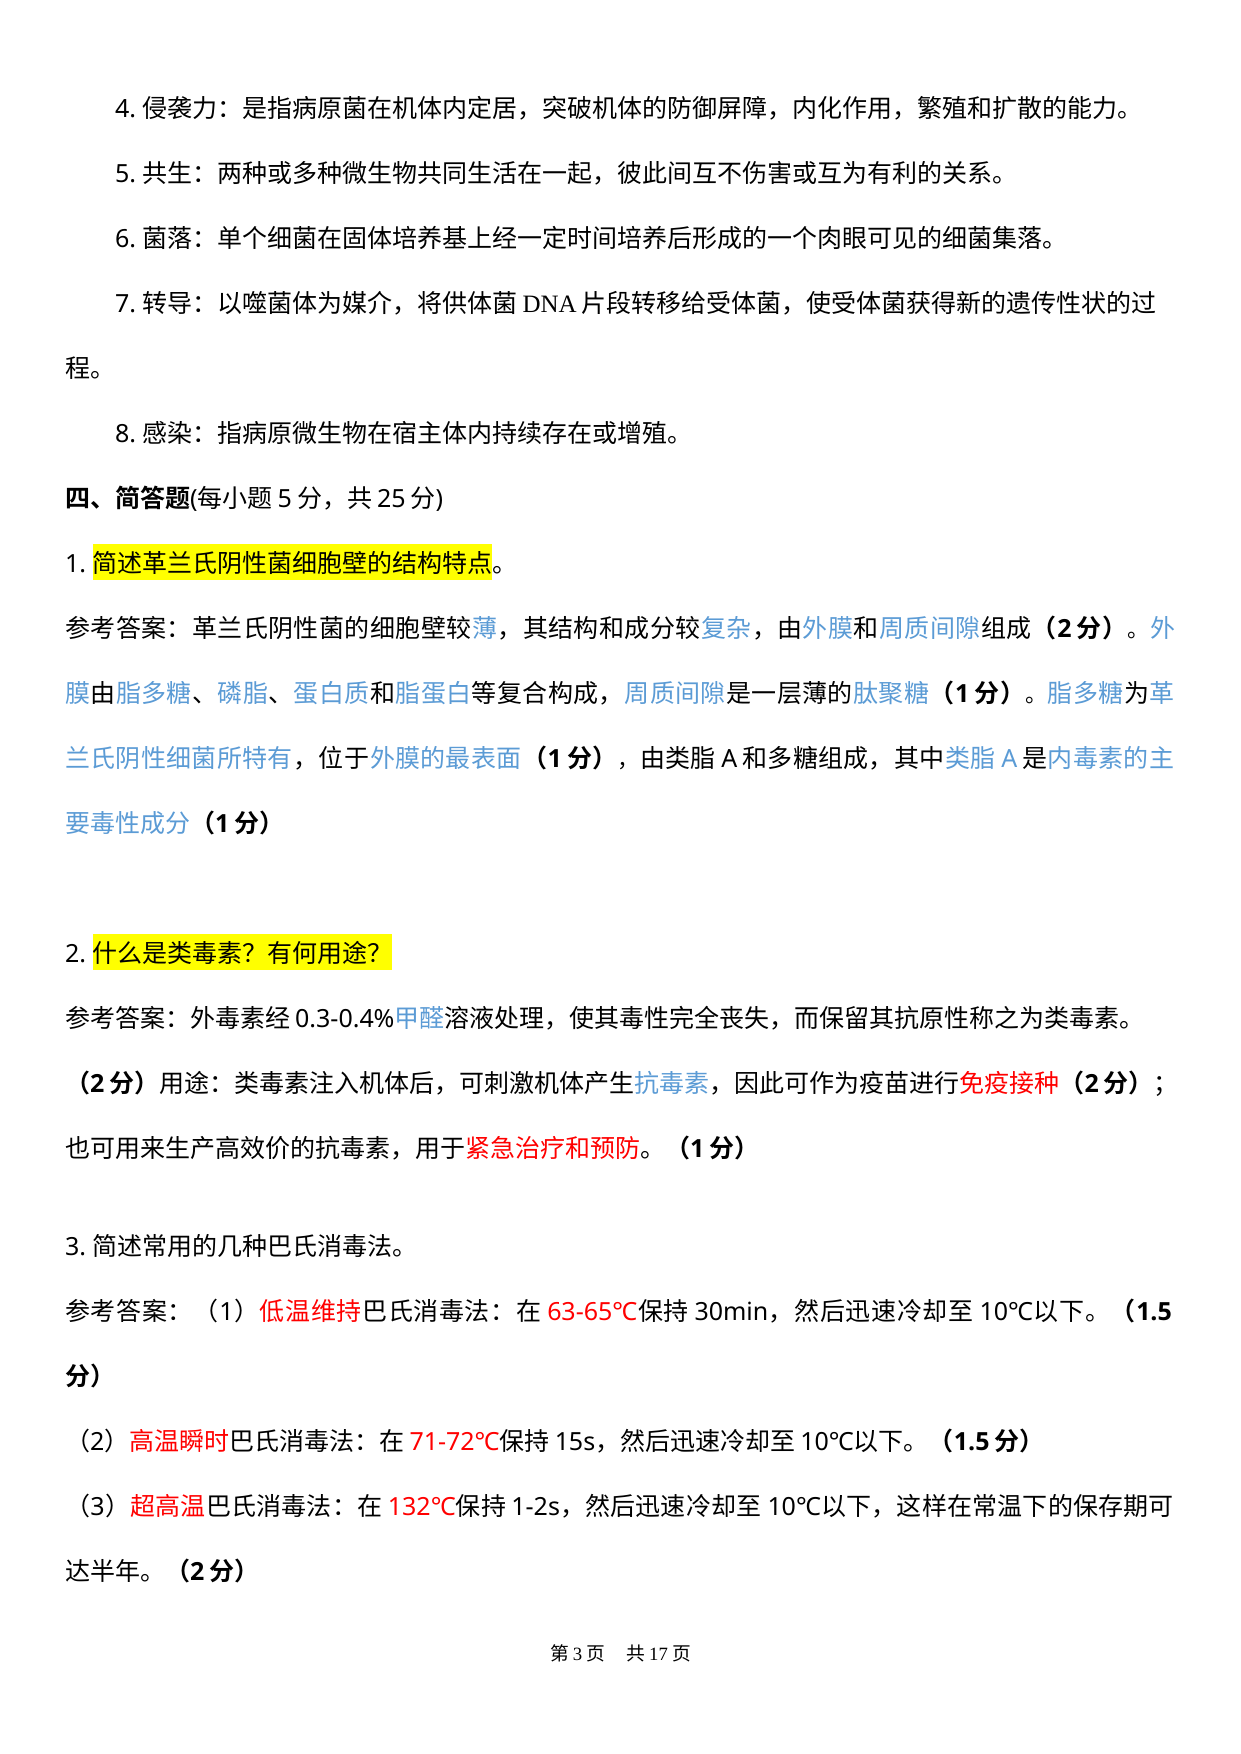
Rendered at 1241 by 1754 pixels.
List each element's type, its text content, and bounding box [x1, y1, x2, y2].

text 参考答案：（1）低温维持巴氏消毒法：在63保持30min，然后迅速冷却至以下。（1.5分） [65, 1277, 1172, 1407]
text 5. 共生：两种或多种微生物共同生活在一起，彼此间互不伤害或互为有利的关系。 [65, 139, 1175, 204]
text 4. 侵袭力：是指病原菌在机体内定居，突破机体的防御屏障，内化作用，繁殖和扩散的能力。 [65, 74, 1175, 139]
text 参考答案：外毒素经0.3-0.4%甲醛溶液处理，使其毒性完全丧失，而保留其抗原性称之为类毒素。（2分）用途：类毒素注入机体后，可刺激机体产生抗毒素，因此可作为疫苗进行免疫接种（2分）；也可用来生产高效价的抗毒素，用于紧急治疗和预防。（1分） [65, 984, 1175, 1179]
text （3）超高温巴氏消毒法：在保持1-2s，然后迅速冷却至以下，这样在常温下的保存期可达半年。（2分） [65, 1472, 1175, 1602]
text 8. 感染：指病原微生物在宿主体内持续存在或增殖。 [65, 399, 1175, 464]
text 3. 简述常用的几种巴氏消毒法。 [65, 1212, 1175, 1277]
text 四、简答题(每小题5分，共25分) [65, 464, 1175, 529]
text 7. 转导：以噬菌体为媒介，将供体菌DNA片段转移给受体菌，使受体菌获得新的遗传性状的过程。 [65, 269, 1175, 399]
text 参考答案：革兰氏阴性菌的细胞壁较薄，其结构和成分较复杂，由外膜和周质间隙组成（2分）。外膜由脂多糖、磷脂、蛋白质和脂蛋白等复合构成，周质间隙是一层薄的肽聚糖（1分）。脂多糖为革兰氏阴性细菌所特有，位于外膜的最表面（1分），由类脂A和多糖组成，其中类脂A是内毒素的主要毒性成分（1分） [65, 594, 1175, 854]
text 6. 菌落：单个细菌在固体培养基上经一定时间培养后形成的一个肉眼可见的细菌集落。 [65, 204, 1175, 269]
text （2）高温瞬时巴氏消毒法：在71保持15s，然后迅速冷却至以下。（1.5分） [65, 1407, 1172, 1472]
text 1. 简述革兰氏阴性菌细胞壁的结构特点。 [65, 529, 1175, 594]
text 2. 什么是类毒素？有何用途？ [65, 919, 1175, 984]
